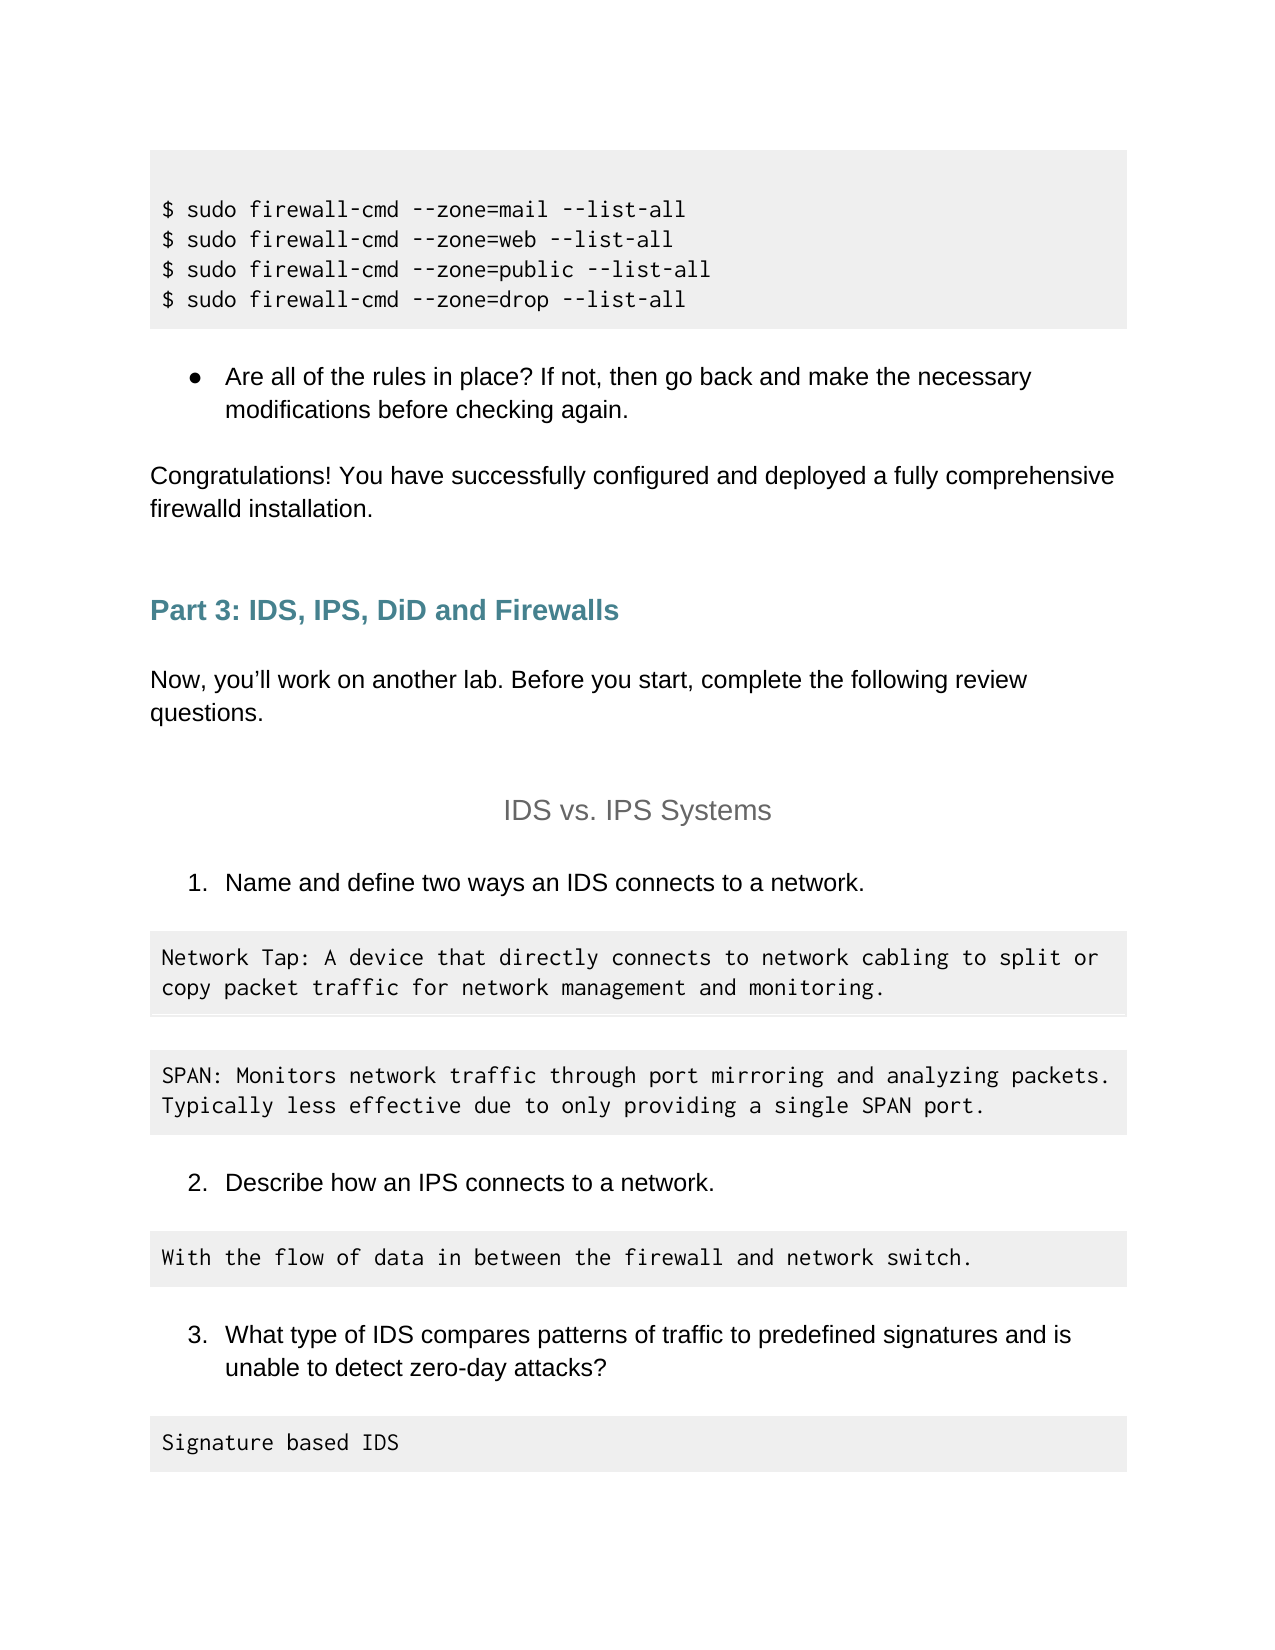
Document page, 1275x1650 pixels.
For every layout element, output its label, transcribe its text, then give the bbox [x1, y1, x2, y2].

list Are all of the rules in place? If not, then go back and make the necessary modifications before checking again. [187, 362, 1125, 424]
table_header With the flow of data in between the firewall and network switch. [152, 1234, 1125, 1285]
subtitle Part 3: IDS, IPS, DiD and Firewalls [150, 593, 1125, 627]
subtitle IDS vs. IPS Systems [150, 793, 1125, 826]
text Now, you’ll work on another lab. Before you start, complete the following review questions. [150, 664, 1125, 726]
list Describe how an IPS connects to a network. [187, 1168, 1125, 1197]
list What type of IDS compares patterns of traffic to predefined signatures and is unable to detect zero-day attacks? [187, 1320, 1125, 1382]
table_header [152, 152, 1125, 327]
table_header Signature based IDS [152, 1418, 1125, 1470]
table_header Network Tap: A device that directly connects to network cabling to split or copy packet traffic for network management and monitoring. [152, 933, 1125, 1014]
list Name and define two ways an IDS connects to a network. [187, 868, 1125, 896]
text Congratulations! You have successfully configured and deployed a fully comprehensive firewalld installation. [150, 461, 1125, 523]
table_header SPAN: Monitors network traffic through port mirroring and analyzing packets. Typically less effective due to only providing a single SPAN port. [152, 1052, 1125, 1133]
